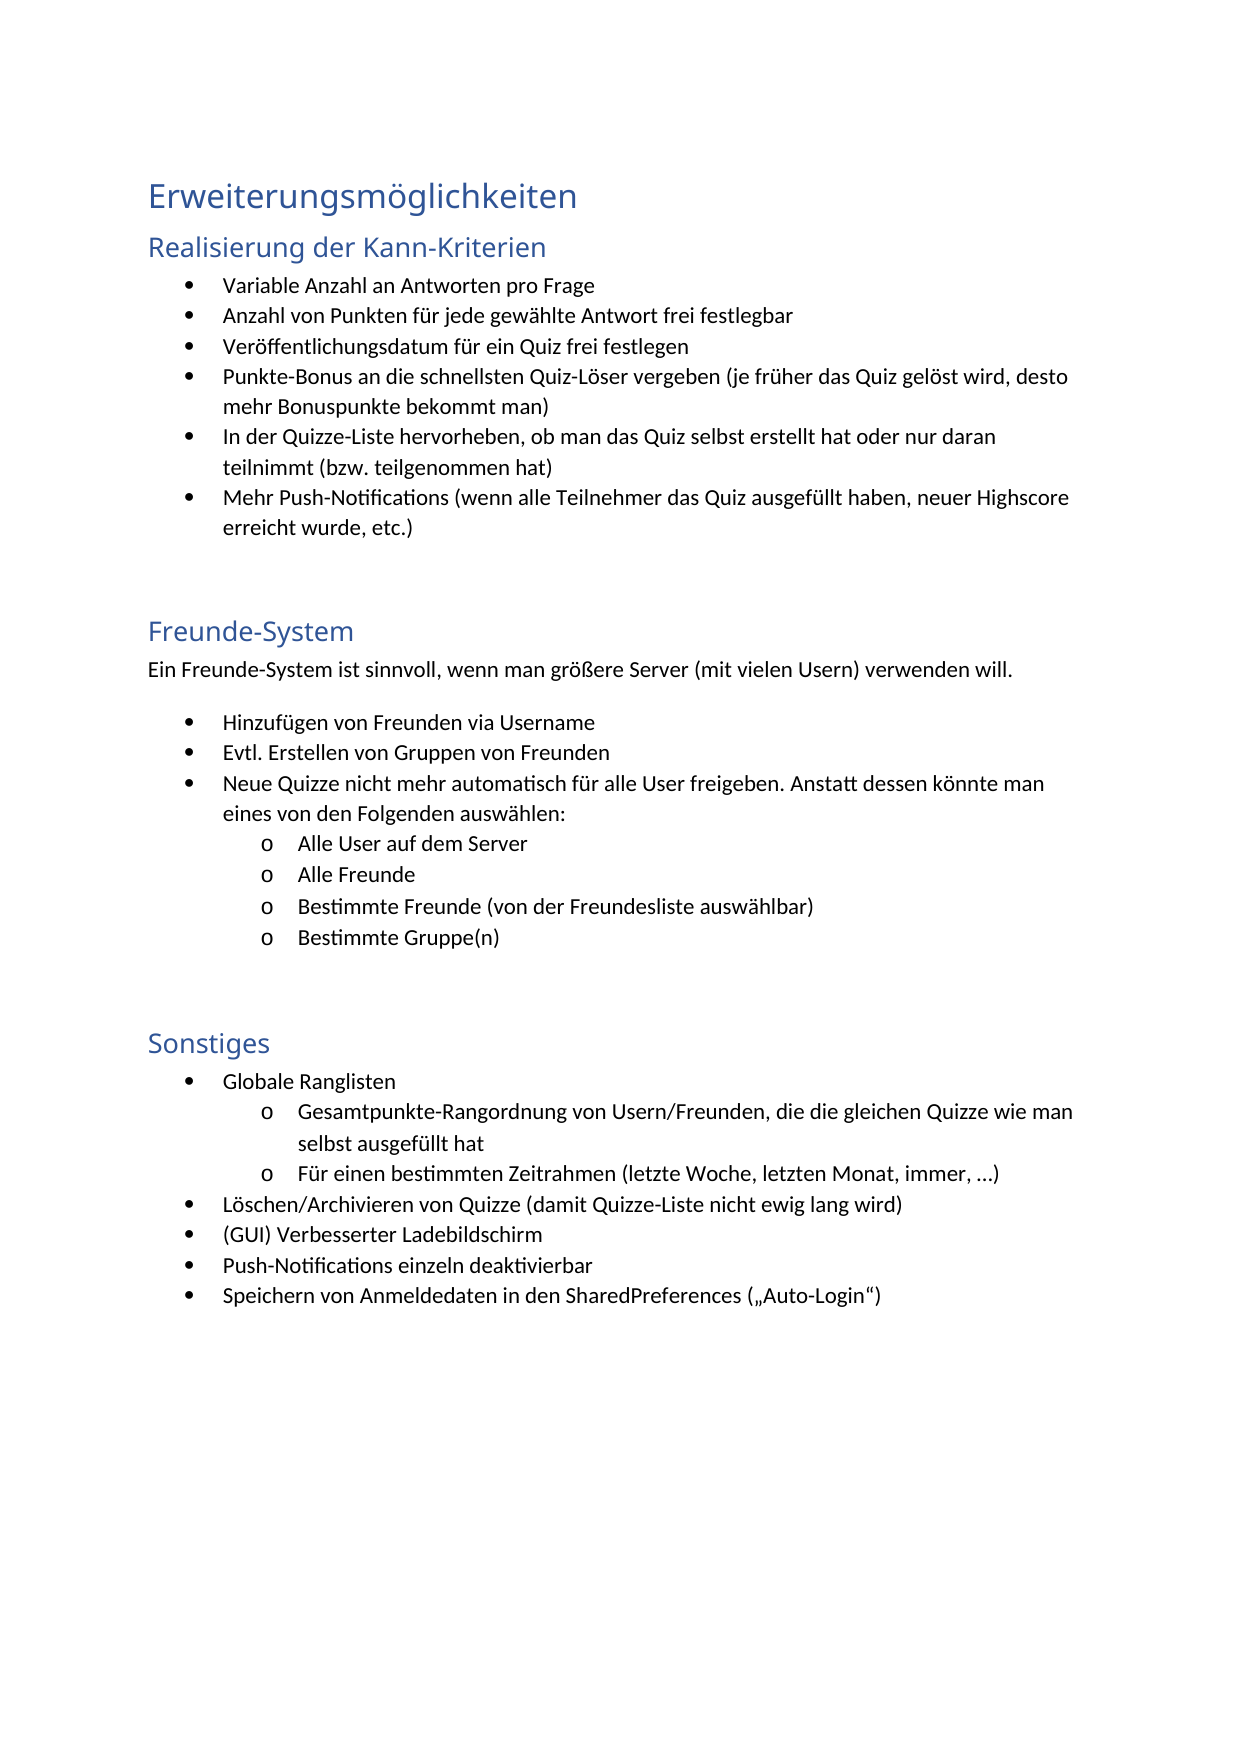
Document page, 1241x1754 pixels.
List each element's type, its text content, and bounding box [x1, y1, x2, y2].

subtitle Erweiterungsmöglichkeiten [148, 173, 1093, 218]
list Globale Ranglisten [185, 1067, 1093, 1095]
list Push-Notifications einzeln deaktivierbar [185, 1251, 1093, 1279]
list Speichern von Anmeldedaten in den SharedPreferences („Auto-Login“) [185, 1281, 1093, 1309]
subtitle Freunde-System [148, 613, 1093, 650]
list Für einen bestimmten Zeitrahmen (letzte Woche, letzten Monat, immer, …) [260, 1159, 1093, 1188]
list Alle Freunde [260, 861, 1093, 890]
list Evtl. Erstellen von Gruppen von Freunden [185, 738, 1093, 767]
list Neue Quizze nicht mehr automatisch für alle User freigeben. Anstatt dessen könnte man eines von den Folgenden auswählen: [185, 769, 1093, 827]
list Punkte-Bonus an die schnellsten Quiz-Löser vergeben (je früher das Quiz gelöst wird, desto mehr Bonuspunkte bekommt man) [185, 362, 1093, 420]
list Gesamtpunkte-Rangordnung von Usern/Freunden, die die gleichen Quizze wie man selbst ausgefüllt hat [260, 1097, 1093, 1157]
subtitle Realisierung der Kann-Kriterien [148, 229, 1093, 266]
list Variable Anzahl an Antworten pro Frage [185, 271, 1093, 299]
list Mehr Push-Notifications (wenn alle Teilnehmer das Quiz ausgefüllt haben, neuer Highscore erreicht wurde, etc.) [185, 483, 1093, 541]
subtitle Sonstiges [148, 1025, 1093, 1062]
list In der Quizze-Liste hervorheben, ob man das Quiz selbst erstellt hat oder nur daran teilnimmt (bzw. teilgenommen hat) [185, 422, 1093, 481]
list Alle User auf dem Server [260, 829, 1093, 858]
list Veröffentlichungsdatum für ein Quiz frei festlegen [185, 332, 1093, 360]
list Anzahl von Punkten für jede gewählte Antwort frei festlegbar [185, 302, 1093, 329]
list Bestimmte Gruppe(n) [260, 923, 1093, 953]
text Ein Freunde-System ist sinnvoll, wenn man größere Server (mit vielen Usern) verwenden will. [148, 655, 1093, 683]
list (GUI) Verbesserter Ladebildschirm [185, 1221, 1093, 1248]
list Löschen/Archivieren von Quizze (damit Quizze-Liste nicht ewig lang wird) [185, 1190, 1093, 1218]
list Bestimmte Freunde (von der Freundesliste auswählbar) [260, 892, 1093, 921]
list Hinzufügen von Freunden via Username [185, 708, 1093, 736]
